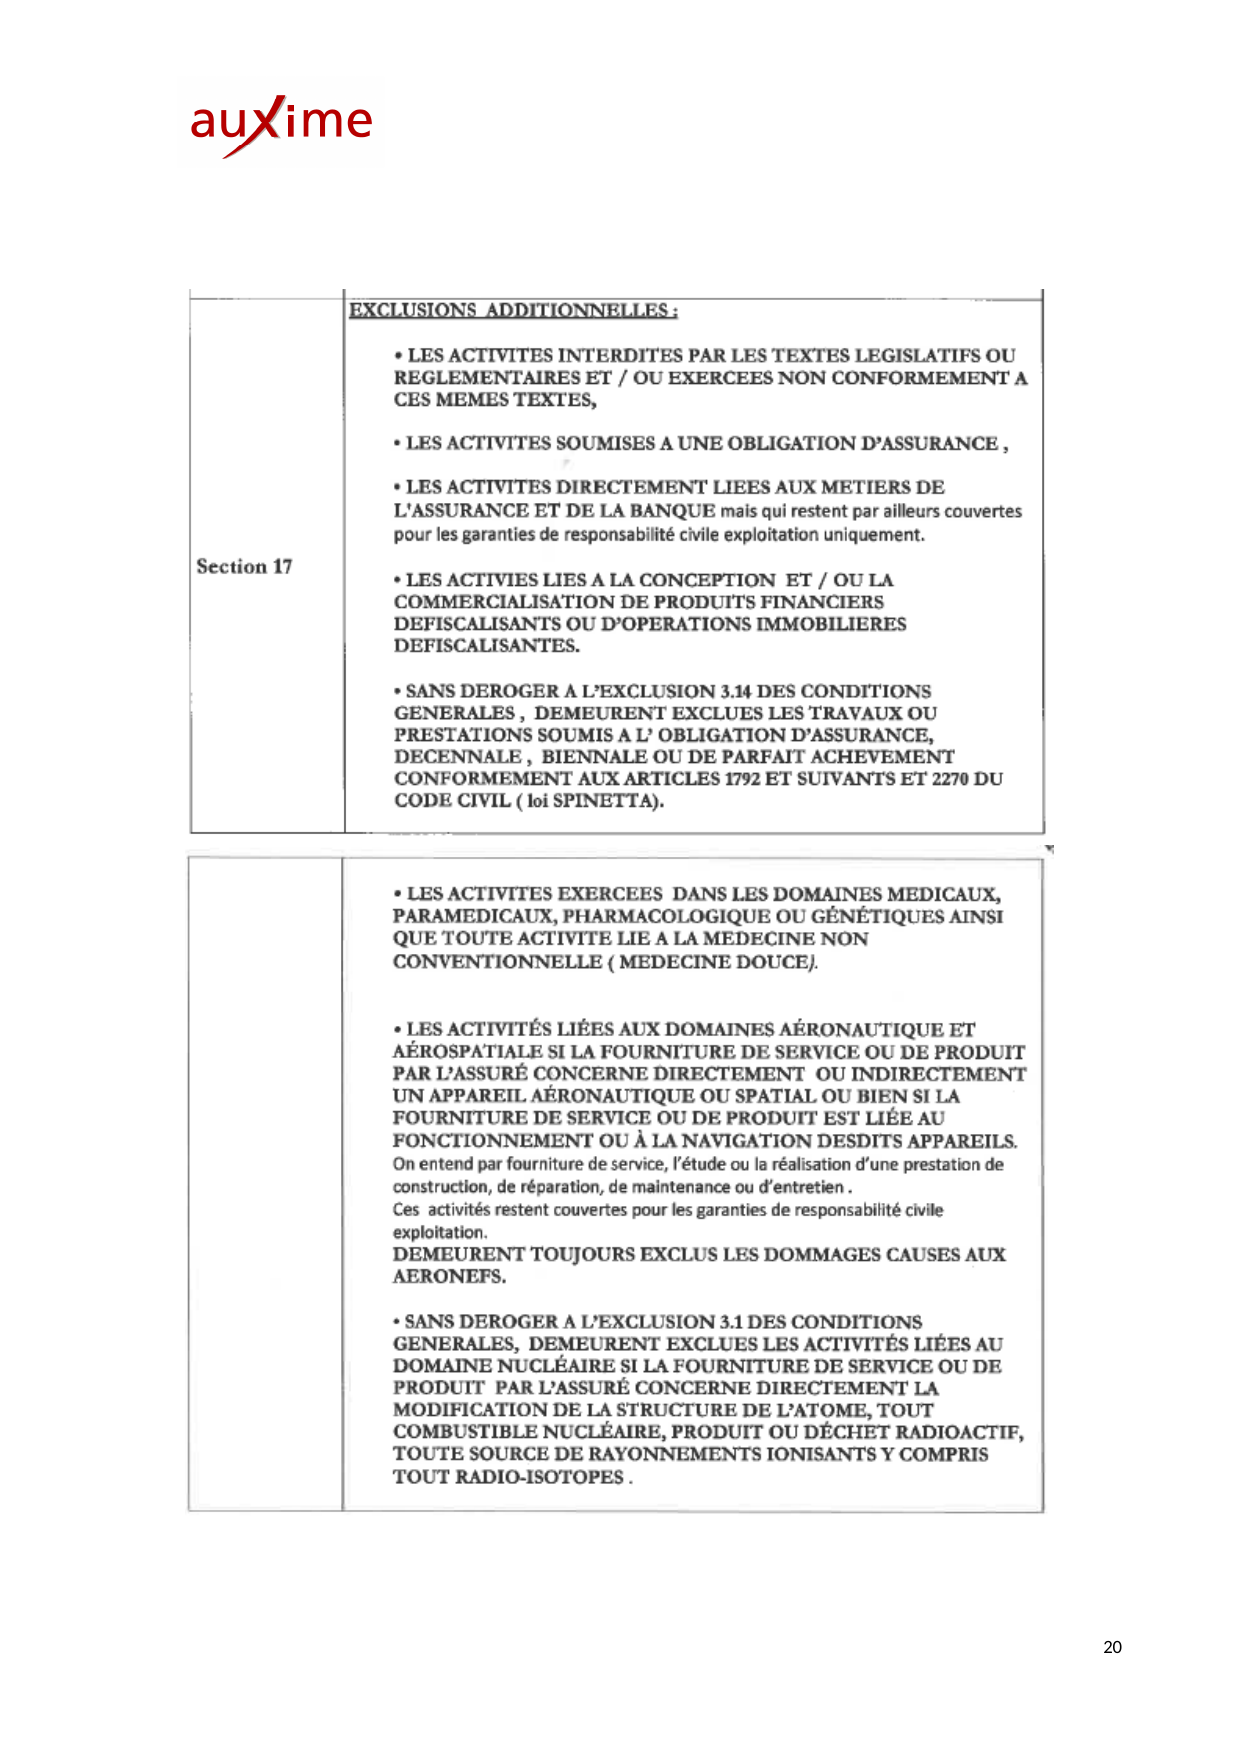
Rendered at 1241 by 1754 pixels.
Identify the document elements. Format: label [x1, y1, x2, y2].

picture [177, 289, 1054, 1523]
